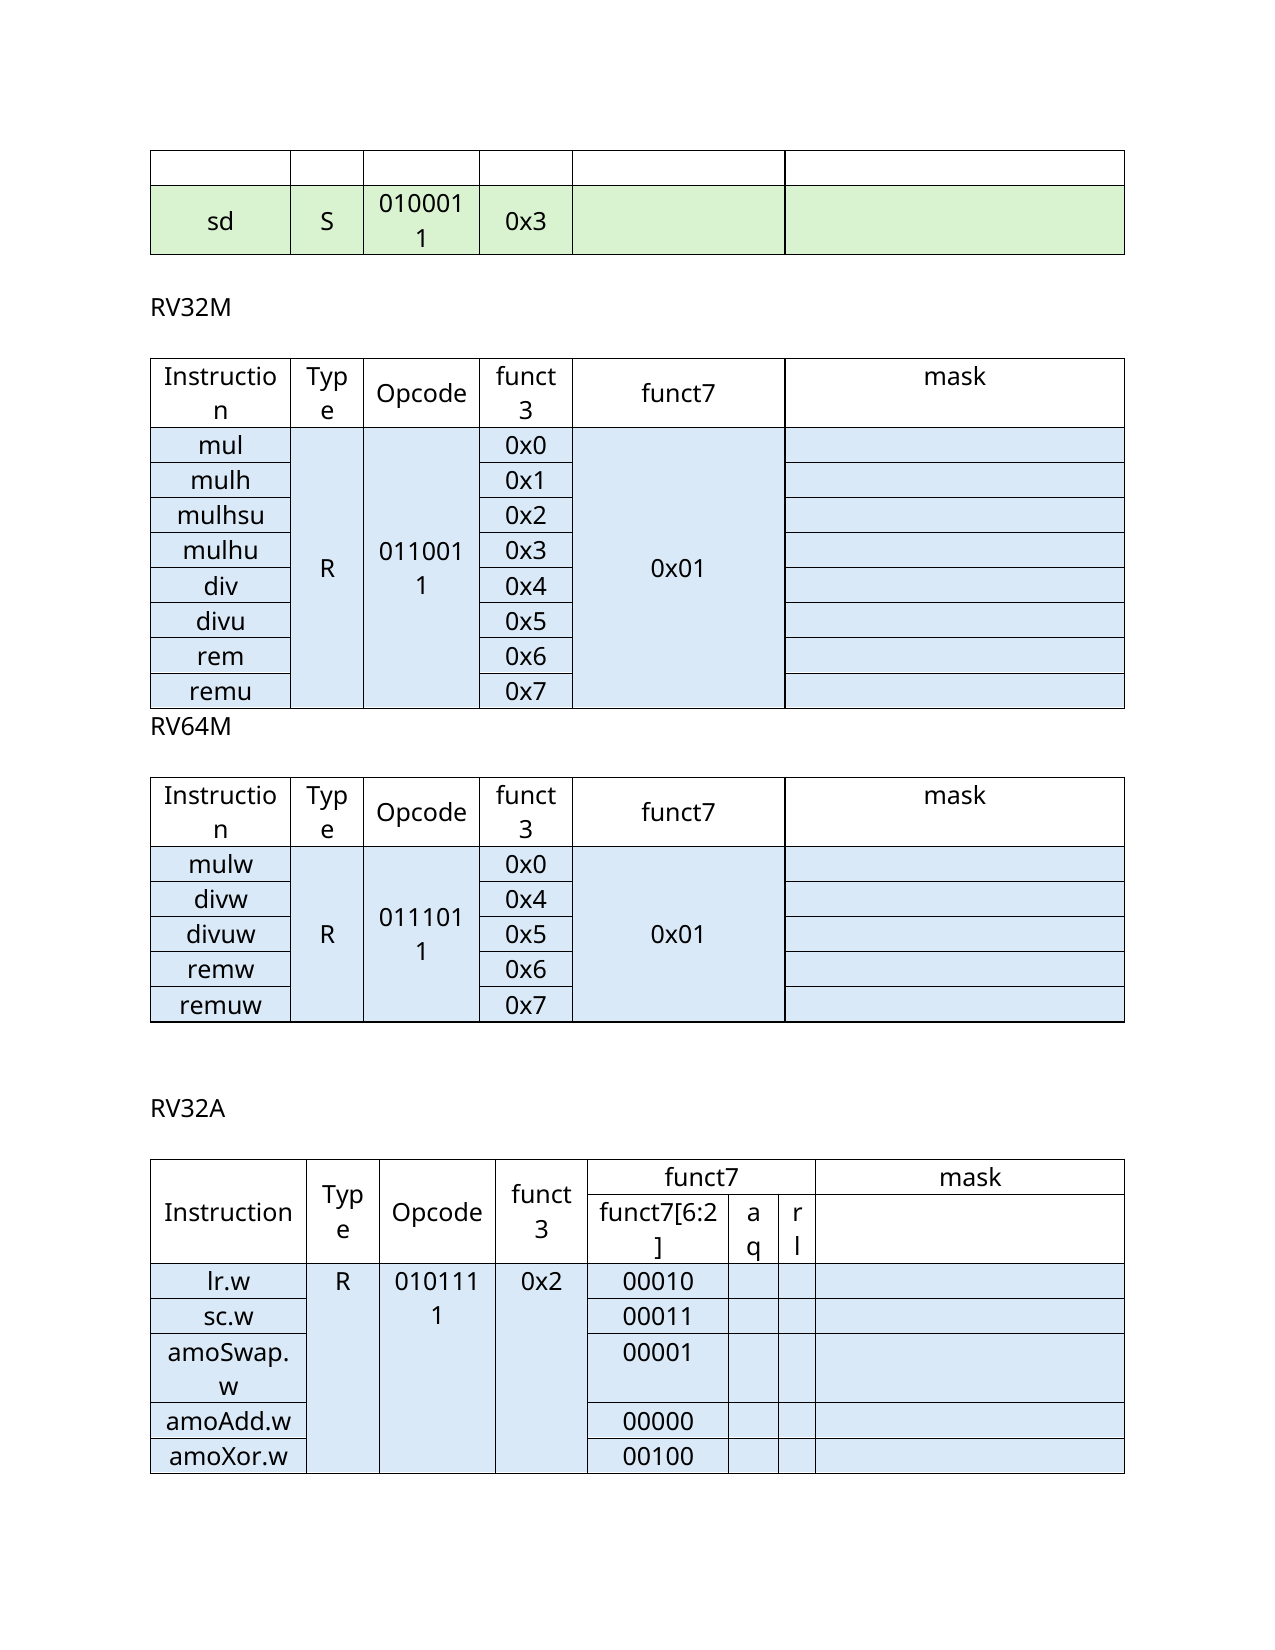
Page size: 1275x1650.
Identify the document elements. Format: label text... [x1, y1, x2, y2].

table_cell [816, 1299, 1124, 1333]
table_cell remuw [151, 987, 290, 1021]
table_header funct3 [480, 778, 572, 846]
table_cell 0x3 [480, 533, 572, 567]
table_header Instruction [151, 359, 290, 427]
table_cell R [307, 1264, 379, 1472]
table_cell rl [779, 1195, 815, 1263]
table_cell [729, 1264, 778, 1298]
table_cell aq [729, 1195, 778, 1263]
table_cell 00001 [588, 1334, 728, 1402]
table_cell 0x7 [480, 987, 572, 1021]
table_cell sc.w [151, 1299, 306, 1333]
table_cell [786, 151, 1124, 185]
table_cell [729, 1299, 778, 1333]
table_header Instruction [151, 1160, 306, 1263]
table_header Instruction [151, 778, 290, 846]
table_cell S [291, 186, 363, 254]
table_cell 00100 [588, 1439, 728, 1472]
table_cell 0x4 [480, 568, 572, 602]
table_cell [816, 1403, 1124, 1437]
table_cell 0x5 [480, 917, 572, 951]
table_cell [779, 1403, 815, 1437]
table_cell 0110011 [364, 428, 479, 707]
table_cell div [151, 568, 290, 602]
table_cell [786, 882, 1124, 916]
table_cell [480, 151, 572, 185]
table_cell 0101111 [380, 1264, 495, 1472]
table_cell amoSwap.w [151, 1334, 306, 1402]
table_cell remw [151, 952, 290, 986]
table_cell 0100011 [364, 186, 479, 254]
table_cell [786, 847, 1124, 881]
table_cell [816, 1334, 1124, 1402]
table_cell 0x01 [573, 428, 784, 707]
table_cell 0x5 [480, 603, 572, 637]
table_cell [729, 1403, 778, 1437]
table_cell [779, 1264, 815, 1298]
table_header Opcode [364, 778, 479, 846]
text RV32M [150, 289, 1125, 323]
table_cell mulh [151, 463, 290, 497]
text RV32A [150, 1091, 1125, 1124]
table_cell 0x0 [480, 847, 572, 881]
table_cell [779, 1299, 815, 1333]
table_cell mulw [151, 847, 290, 881]
table_cell R [291, 847, 363, 1021]
table_cell sd [151, 186, 290, 254]
table_cell 0x1 [480, 463, 572, 497]
table_header funct7 [588, 1160, 815, 1194]
table_header mask [816, 1160, 1124, 1194]
table_cell [816, 1439, 1124, 1472]
table_cell [779, 1439, 815, 1472]
table_cell 0x7 [480, 674, 572, 707]
table_cell [786, 498, 1124, 532]
table_cell 0x6 [480, 952, 572, 986]
table_cell [779, 1334, 815, 1402]
table_header mask [786, 359, 1124, 427]
table_header Type [291, 778, 363, 846]
table_cell [786, 568, 1124, 602]
table_cell [786, 186, 1124, 254]
table_cell [786, 638, 1124, 672]
table_cell [786, 917, 1124, 951]
table_cell [729, 1439, 778, 1472]
table_header funct7 [573, 778, 784, 846]
table_cell [786, 428, 1124, 462]
table_cell 0x4 [480, 882, 572, 916]
table_cell amoXor.w [151, 1439, 306, 1472]
table_cell funct7[6:2] [588, 1195, 728, 1263]
table_cell 0x2 [480, 498, 572, 532]
text RV64M [150, 709, 1125, 743]
table_cell 00011 [588, 1299, 728, 1333]
table_header funct3 [480, 359, 572, 427]
table_cell 0x0 [480, 428, 572, 462]
table_cell [786, 533, 1124, 567]
table_cell rem [151, 638, 290, 672]
table_cell [816, 1195, 1124, 1263]
table_cell [729, 1334, 778, 1402]
table_cell amoAdd.w [151, 1403, 306, 1437]
table_cell [364, 151, 479, 185]
table_cell divw [151, 882, 290, 916]
table_cell [151, 151, 290, 185]
table_cell remu [151, 674, 290, 707]
table_cell 0x3 [480, 186, 572, 254]
table_header Opcode [380, 1160, 495, 1263]
table_cell [786, 603, 1124, 637]
table_header Type [291, 359, 363, 427]
table_cell 00000 [588, 1403, 728, 1437]
table_header Opcode [364, 359, 479, 427]
table_cell [786, 952, 1124, 986]
table_cell mulhu [151, 533, 290, 567]
table_cell mul [151, 428, 290, 462]
table_cell 0x2 [496, 1264, 587, 1472]
table_cell [786, 674, 1124, 707]
table_cell R [291, 428, 363, 707]
table_header funct7 [573, 359, 784, 427]
table_cell 0111011 [364, 847, 479, 1021]
table_header mask [786, 778, 1124, 846]
table_cell mulhsu [151, 498, 290, 532]
table_cell [786, 987, 1124, 1021]
table_cell divu [151, 603, 290, 637]
table_cell [786, 463, 1124, 497]
table_header funct3 [496, 1160, 587, 1263]
table_cell [291, 151, 363, 185]
table_cell [573, 186, 784, 254]
table_cell lr.w [151, 1264, 306, 1298]
table_cell 00010 [588, 1264, 728, 1298]
table_cell 0x01 [573, 847, 784, 1021]
table_cell divuw [151, 917, 290, 951]
table_cell [816, 1264, 1124, 1298]
table_cell 0x6 [480, 638, 572, 672]
table_header Type [307, 1160, 379, 1263]
table_cell [573, 151, 784, 185]
